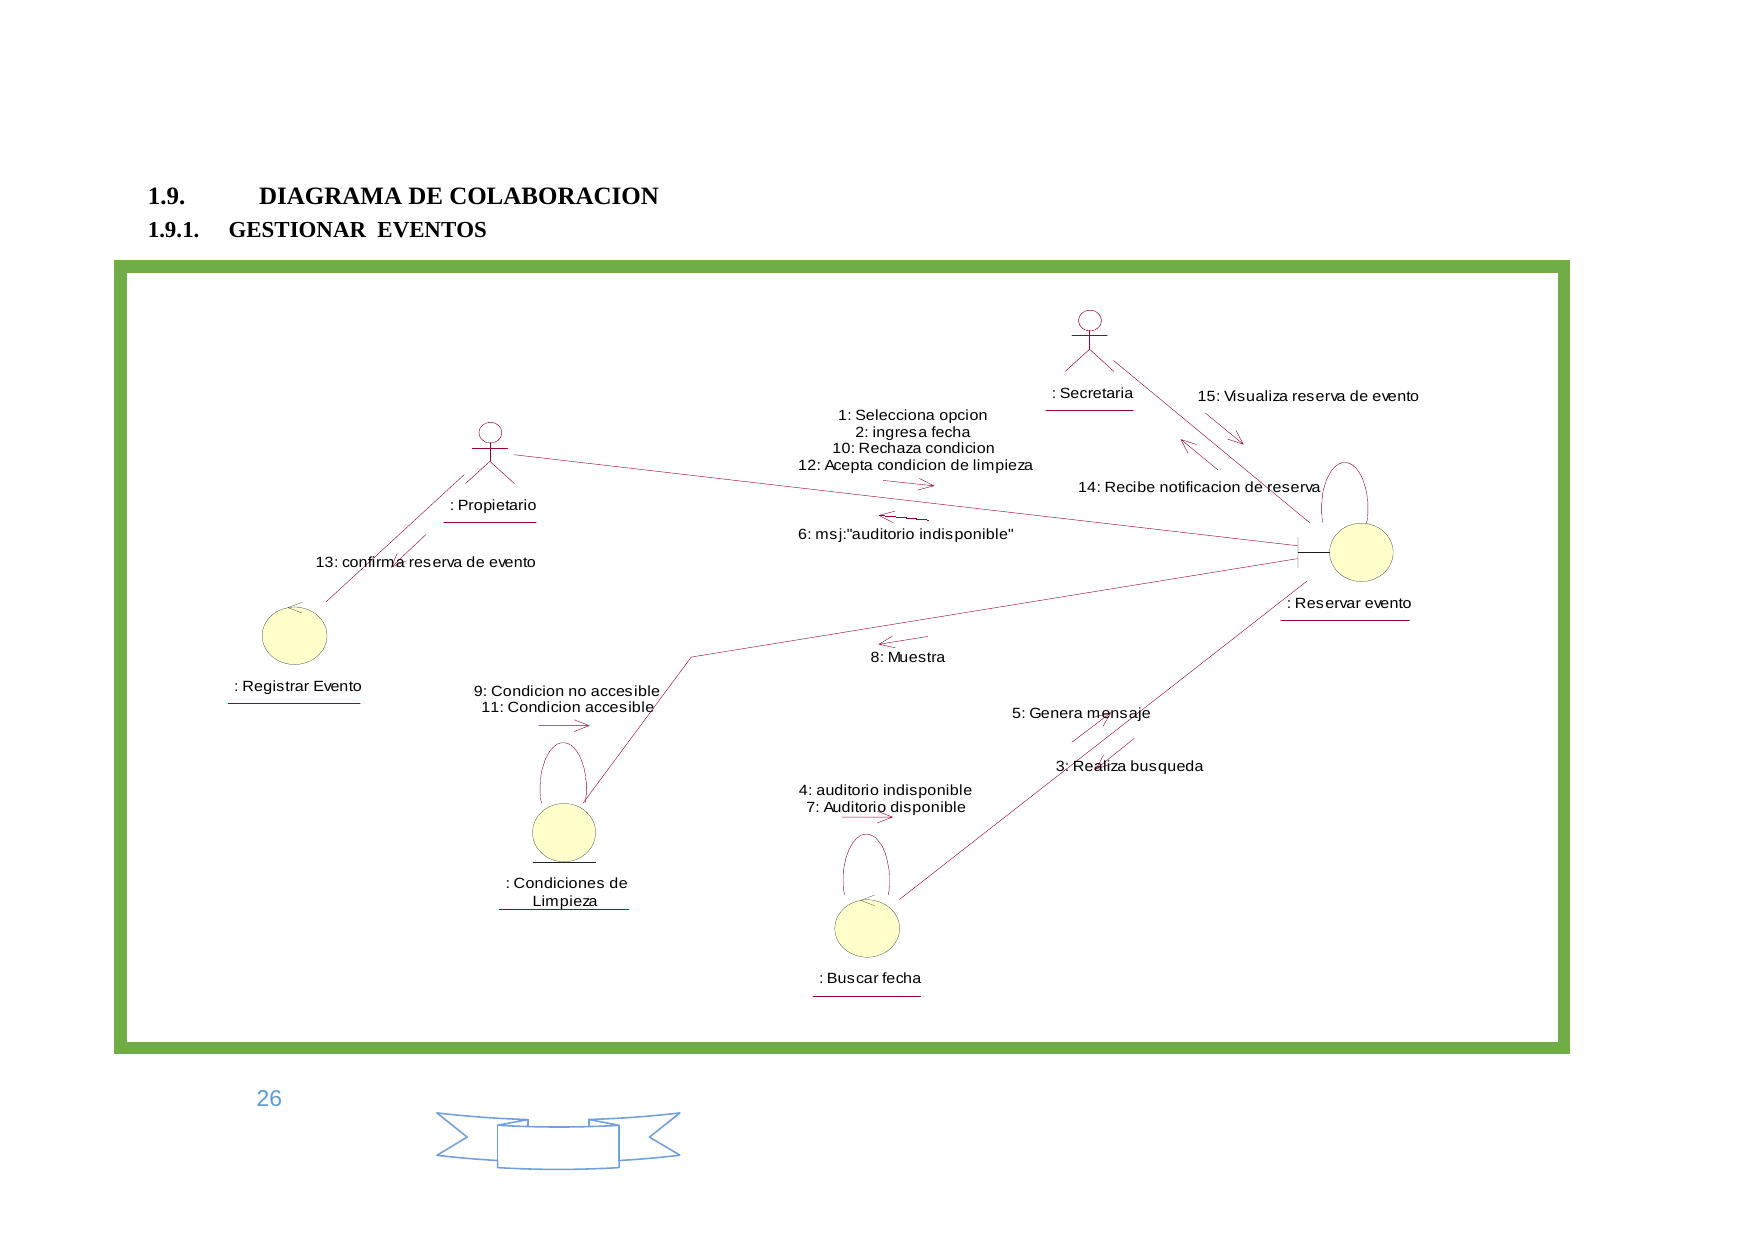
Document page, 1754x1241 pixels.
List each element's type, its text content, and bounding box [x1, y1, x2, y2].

subtitle DIAGRAMA DE COLABORACION [148, 181, 1606, 210]
subtitle GESTIONAR EVENTOS [148, 217, 1606, 243]
